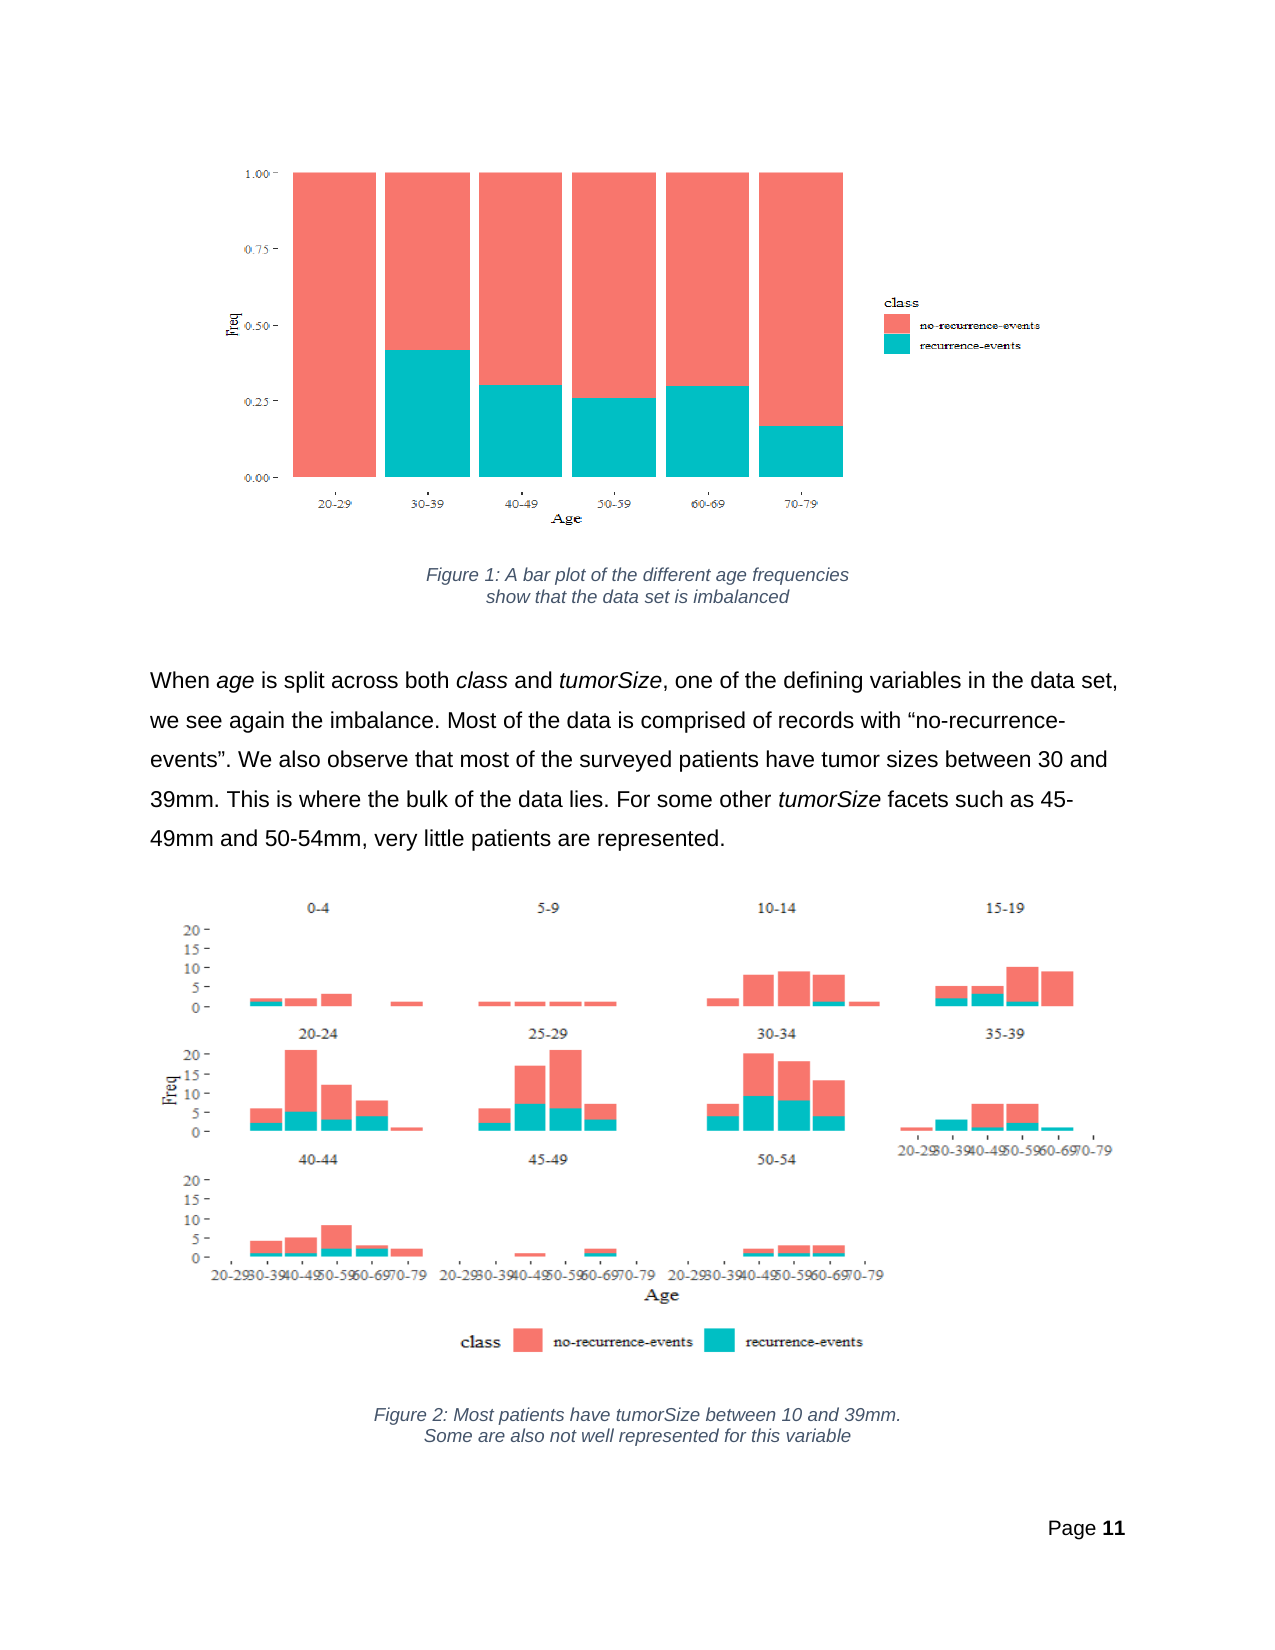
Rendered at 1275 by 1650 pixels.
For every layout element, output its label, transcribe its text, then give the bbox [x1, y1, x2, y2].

text show that the data set is imbalanced [150, 586, 1125, 607]
picture [216, 151, 1059, 530]
text Figure 2: Most patients have tumorSize between 10 and 39mm. [150, 1403, 1125, 1425]
text Some are also not well represented for this variable [150, 1425, 1125, 1447]
text Figure 1: A bar plot of the different age frequencies [150, 564, 1125, 586]
text When age is split across both class and tumorSize, one of the defining variables in the data set, we see again the imbalance. Most of the data is comprised of records with “no-recurrence-events”. We also observe that most of the surveyed patients have tumor sizes between 30 and 39mm. This is where the bulk of the data lies. For some other tumorSize facets such as 45-49mm and 50-54mm, very little patients are represented. [150, 667, 1125, 852]
picture [150, 885, 1125, 1370]
